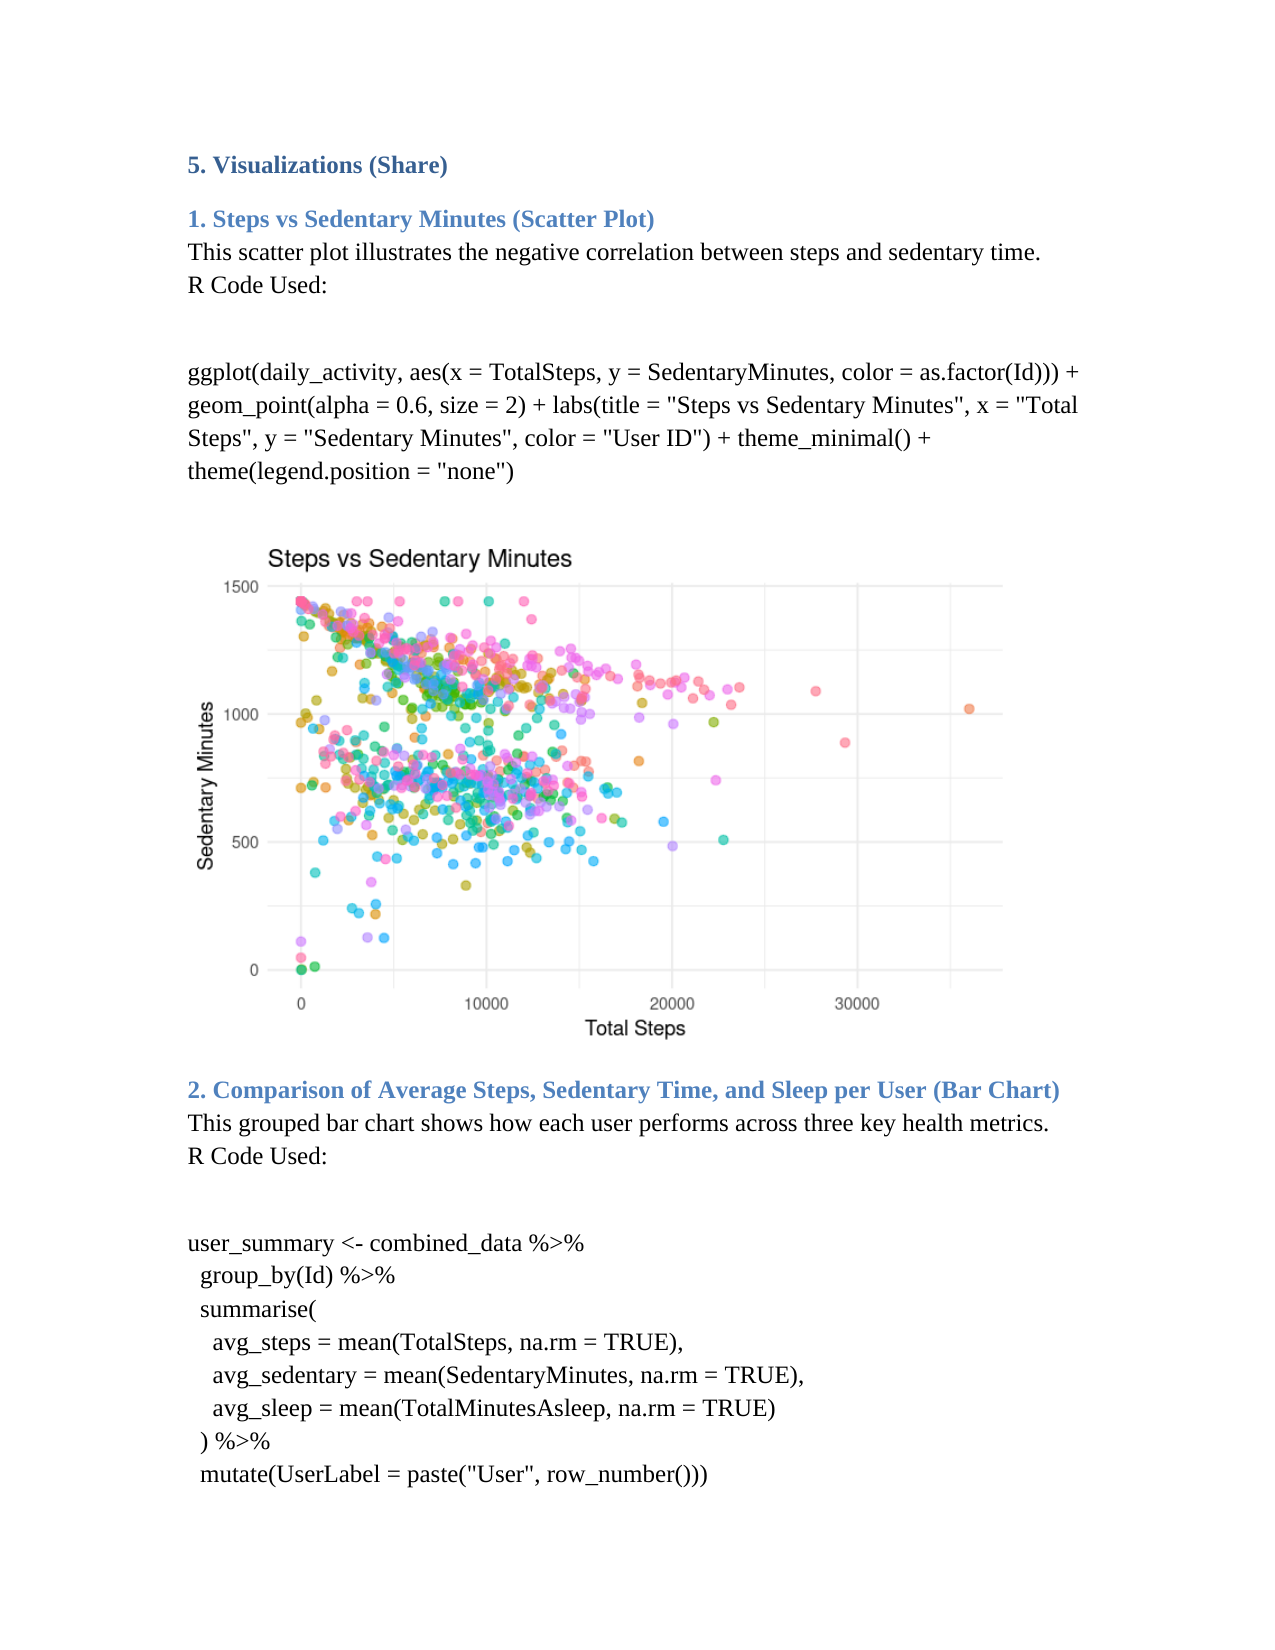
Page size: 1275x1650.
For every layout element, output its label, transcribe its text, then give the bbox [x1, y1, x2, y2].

subtitle 2. Comparison of Average Steps, Sedentary Time, and Sleep per User (Bar Chart) [187, 1075, 1087, 1103]
text This grouped bar chart shows how each user performs across three key health metrics. R Code Used: [187, 1108, 1087, 1169]
text This scatter plot illustrates the negative correlation between steps and sedentary time. R Code Used: [187, 237, 1087, 299]
text ggplot(daily_activity, aes(x = TotalSteps, y = SedentaryMinutes, color = as.factor(Id))) + geom_point(alpha = 0.6, size = 2) + labs(title = "Steps vs Sedentary Minutes", x = "Total Steps", y = "Sedentary Minutes", color = "User ID") + theme_minimal() + theme(legend.position = "none") [187, 324, 1087, 515]
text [187, 1194, 1087, 1487]
subtitle 1. Steps vs Sedentary Minutes (Scatter Plot) [187, 204, 1087, 233]
picture [187, 539, 1013, 1050]
subtitle 5. Visualizations (Share) [187, 150, 1087, 179]
